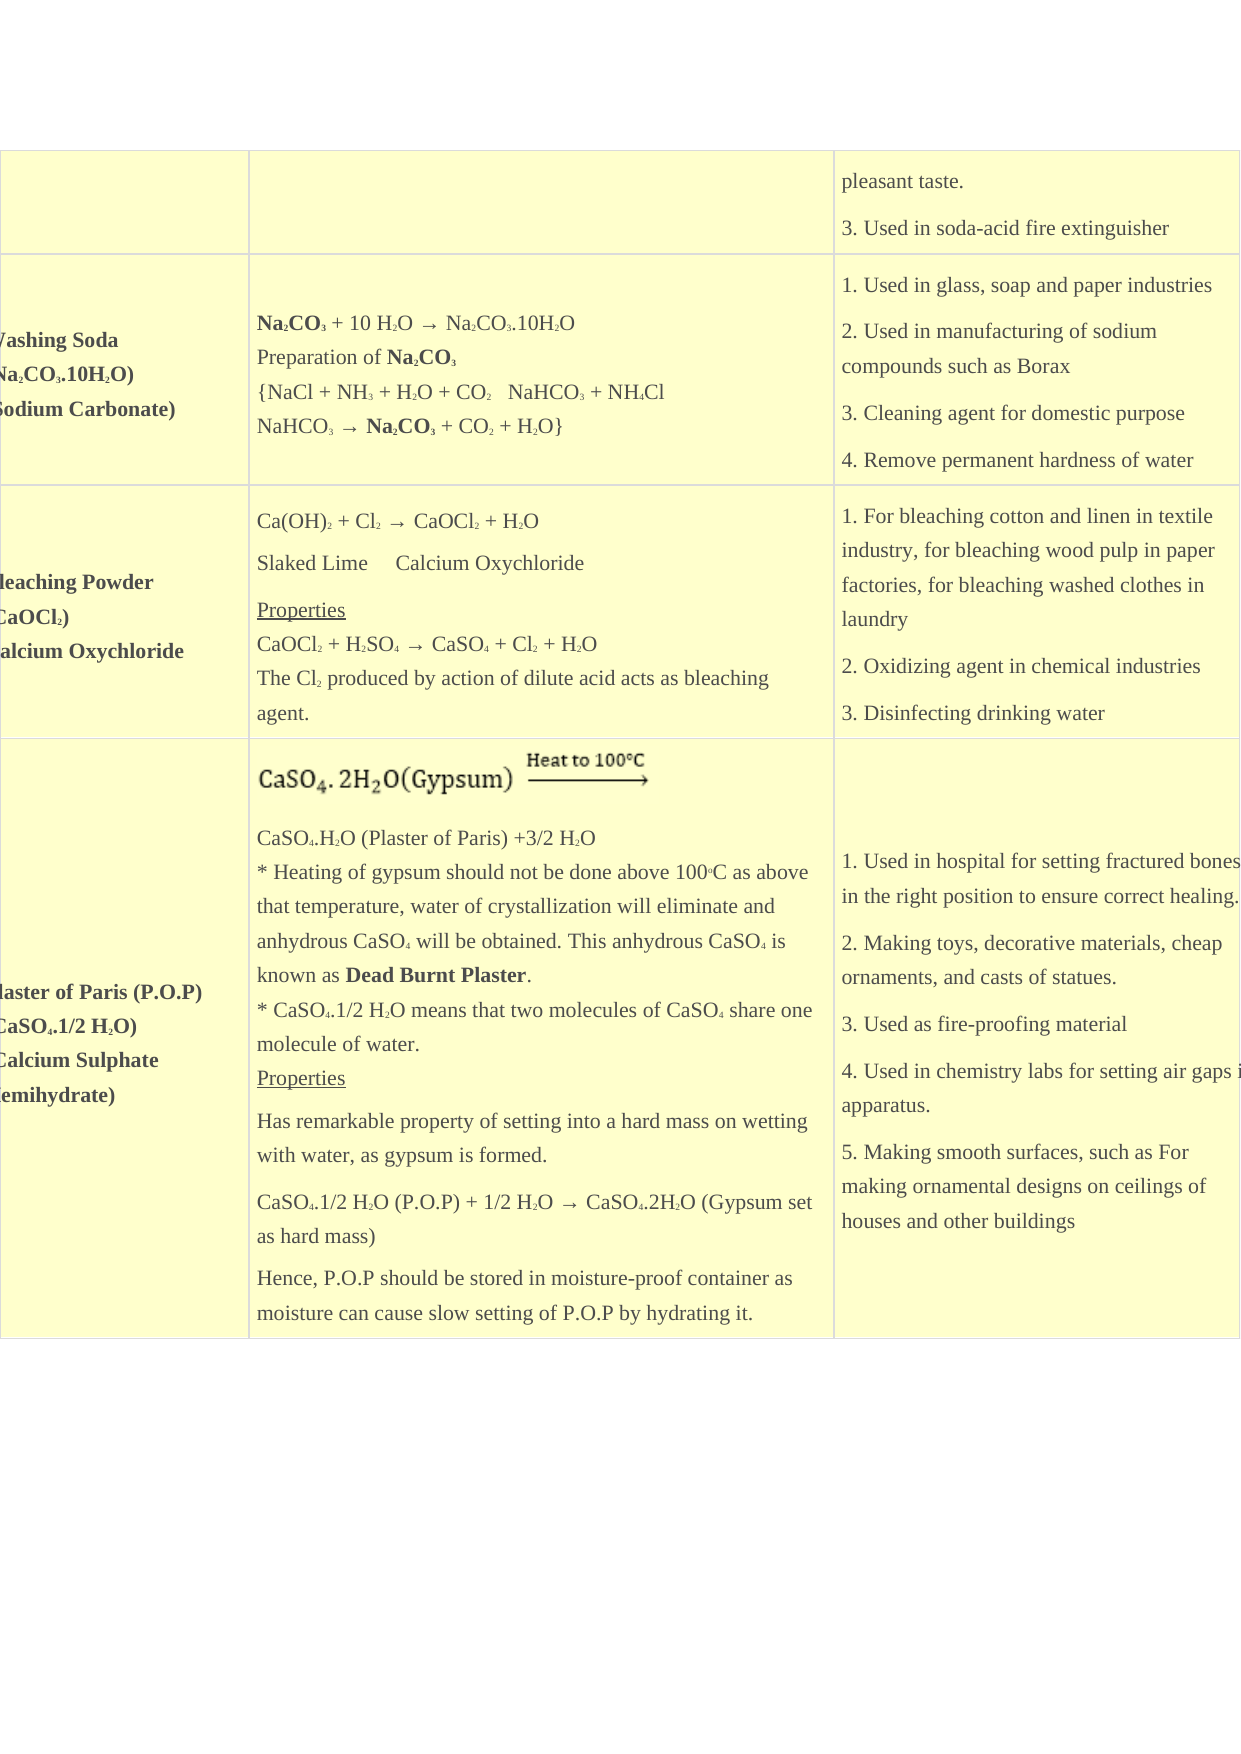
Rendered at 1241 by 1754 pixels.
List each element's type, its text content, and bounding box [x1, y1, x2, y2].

table_cell Ca(OH)2 + Cl2 → CaOCl2 + H2O Slaked Lime Calcium Oxychloride Properties CaOCl2 + H2SO4 → CaSO4 + Cl2 + H2O The Cl2 produced by action of dilute acid acts as bleaching agent. [250, 486, 833, 737]
table_cell Na2CO3 + 10 H2O → Na2CO3.10H2O Preparation of Na2CO3 {NaCl + NH3 + H2O + CO2 NaHCO3 + NH4Cl NaHCO3 → Na2CO3 + CO2 + H2O} [250, 255, 833, 484]
table_cell 1. Used in glass, soap and paper industries 2. Used in manufacturing of sodium compounds such as Borax 3. Cleaning agent for domestic purpose 4. Remove permanent hardness of water [835, 255, 1239, 484]
table_cell Washing Soda (Na2CO3.10H2O) (Sodium Carbonate) [1, 255, 248, 484]
table_cell 1. For bleaching cotton and linen in textile industry, for bleaching wood pulp in paper factories, for bleaching washed clothes in laundry 2. Oxidizing agent in chemical industries 3. Disinfecting drinking water [835, 486, 1239, 737]
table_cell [250, 151, 833, 253]
table_cell Plaster of Paris (P.O.P) (CaSO4.1/2 H2O) (Calcium Sulphate Hemihydrate) [1, 739, 248, 1337]
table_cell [835, 151, 1239, 253]
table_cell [1, 151, 248, 253]
table_cell Bleaching Powder (CaOCl2) Calcium Oxychloride [1, 486, 248, 737]
table_cell 1. Used in hospital for setting fractured bones in the right position to ensure correct healing. 2. Making toys, decorative materials, cheap ornaments, and casts of statues. 3. Used as fire-proofing material 4. Used in chemistry labs for setting air gaps in apparatus. 5. Making smooth surfaces, such as For making ornamental designs on ceilings of houses and other buildings [835, 739, 1239, 1337]
table_cell CaSO4.H2O (Plaster of Paris) +3/2 H2O * Heating of gypsum should not be done above 100oC as above that temperature, water of crystallization will eliminate and anhydrous CaSO4 will be obtained. This anhydrous CaSO4 is known as Dead Burnt Plaster. * CaSO4.1/2 H2O means that two molecules of CaSO4 share one molecule of water. Properties Has remarkable property of setting into a hard mass on wetting with water, as gypsum is formed. CaSO4.1/2 H2O (P.O.P) + 1/2 H2O → CaSO4.2H2O (Gypsum set as hard mass) Hence, P.O.P should be stored in moisture-proof container as moisture can cause slow setting of P.O.P by hydrating it. [250, 739, 833, 1337]
picture [256, 746, 660, 804]
